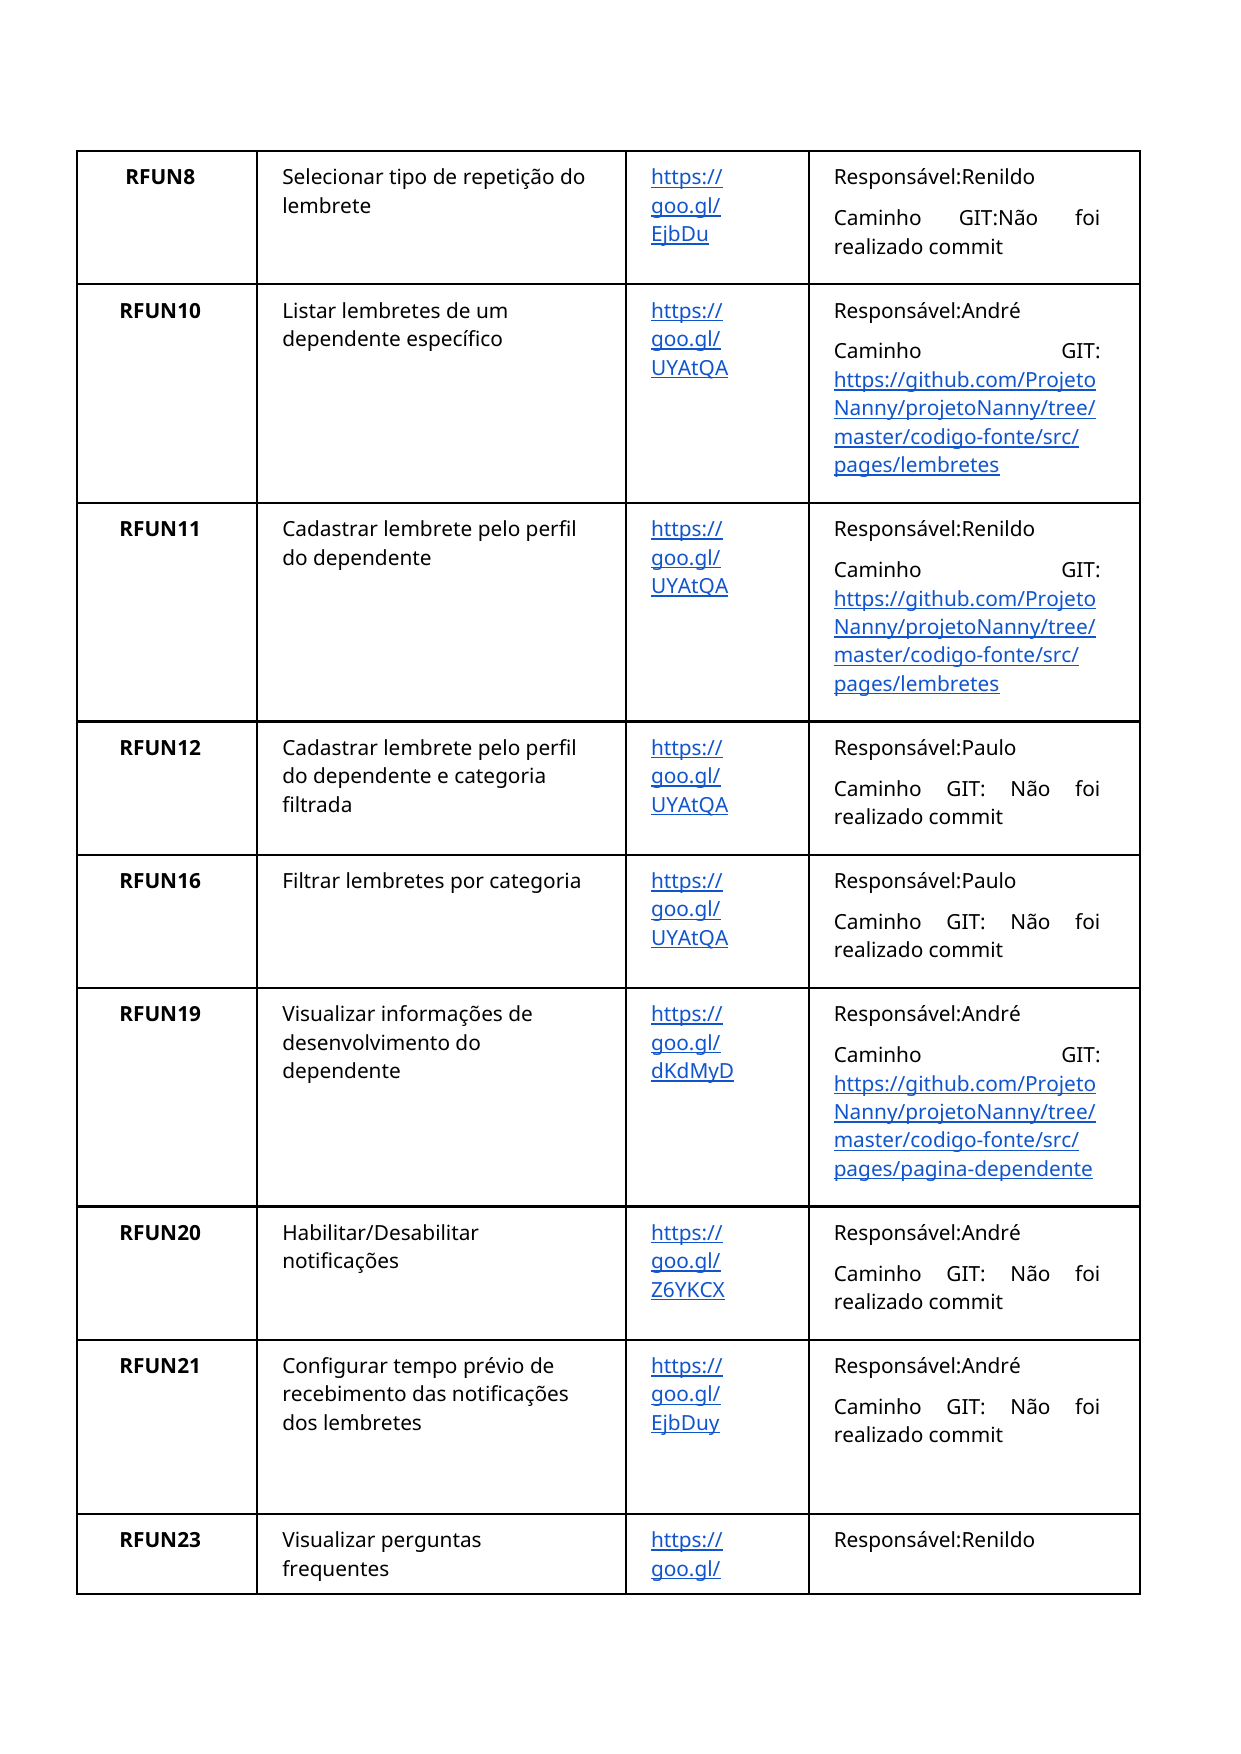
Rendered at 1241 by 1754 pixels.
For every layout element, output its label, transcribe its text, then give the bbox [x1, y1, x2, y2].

table_cell Cadastrar lembrete pelo perfil do dependente e categoria filtrada [258, 723, 625, 853]
table_cell Listar lembretes de um dependente específico [258, 285, 625, 502]
table_cell Responsável:André Caminho GIT: Não foi realizado commit [810, 1341, 1139, 1513]
table_cell https://goo.gl/EjbDuy [627, 1341, 808, 1513]
table_cell RFUN19 [78, 989, 256, 1205]
table_cell Visualizar informações de desenvolvimento do dependente [258, 989, 625, 1205]
table_cell Responsável:André Caminho GIT: Não foi realizado commit [810, 1208, 1139, 1338]
table_cell https://goo.gl/UYAtQA [627, 723, 808, 853]
table_cell RFUN11 [78, 504, 256, 720]
table_cell RFUN10 [78, 285, 256, 502]
table_cell Responsável:Paulo Caminho GIT: Não foi realizado commit [810, 723, 1139, 853]
table_cell https://goo.gl/UYAtQA [627, 856, 808, 987]
table_cell Responsável:Renildo Caminho GIT:Não foi realizado commit [810, 152, 1139, 283]
table_cell RFUN21 [78, 1341, 256, 1513]
table_cell Responsável:André Caminho GIT: https://github.com/ProjetoNanny/projetoNanny/tree/master/codigo-fonte/src/pages/lembretes [810, 285, 1139, 502]
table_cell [627, 1515, 808, 1592]
table_cell RFUN20 [78, 1208, 256, 1338]
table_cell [810, 1515, 1139, 1592]
table_cell Habilitar/Desabilitar notificações [258, 1208, 625, 1338]
table_cell Configurar tempo prévio de recebimento das notificações dos lembretes [258, 1341, 625, 1513]
table_cell https://goo.gl/UYAtQA [627, 285, 808, 502]
table_cell https://goo.gl/dKdMyD [627, 989, 808, 1205]
table_cell https://goo.gl/Z6YKCX [627, 1208, 808, 1338]
table_cell RFUN8 [78, 152, 256, 283]
table_cell RFUN12 [78, 723, 256, 853]
table_cell https://goo.gl/UYAtQA [627, 504, 808, 720]
table_cell Responsável:Renildo Caminho GIT: https://github.com/ProjetoNanny/projetoNanny/tree/master/codigo-fonte/src/pages/lembretes [810, 504, 1139, 720]
table_cell Cadastrar lembrete pelo perfil do dependente [258, 504, 625, 720]
table_cell Responsável:Paulo Caminho GIT: Não foi realizado commit [810, 856, 1139, 987]
table_cell Selecionar tipo de repetição do lembrete [258, 152, 625, 283]
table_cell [258, 1515, 625, 1592]
table_cell RFUN23 [78, 1515, 256, 1592]
table_cell RFUN16 [78, 856, 256, 987]
table_cell https://goo.gl/EjbDu [627, 152, 808, 283]
table_cell Responsável:André Caminho GIT: https://github.com/ProjetoNanny/projetoNanny/tree/master/codigo-fonte/src/pages/pagina-dependente [810, 989, 1139, 1205]
table_cell Filtrar lembretes por categoria [258, 856, 625, 987]
